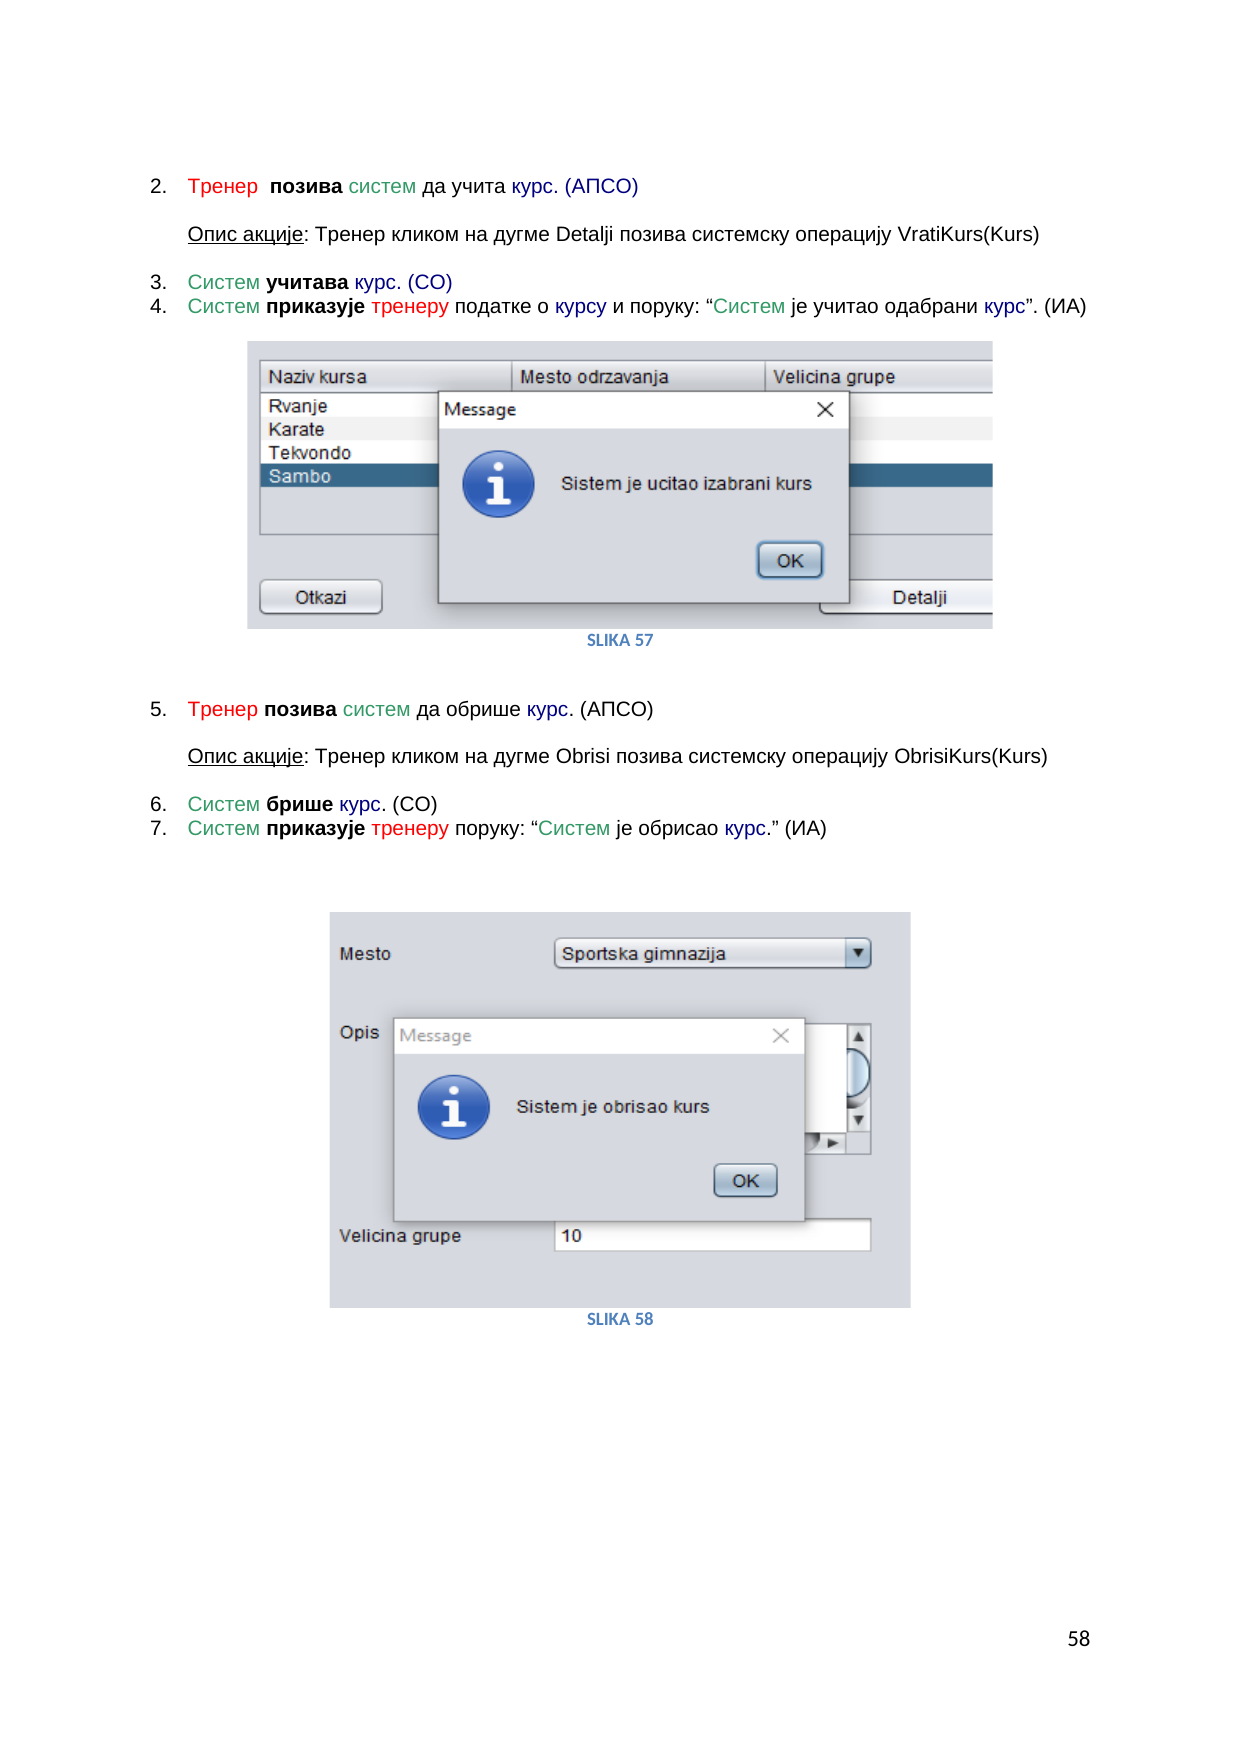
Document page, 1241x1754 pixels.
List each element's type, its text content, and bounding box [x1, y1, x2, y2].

list Систем приказује тренеру податке о курсу и поруку: “Систем је учитао одабрани курс”. (ИА) [150, 294, 1090, 318]
list Систем приказује тренеру поруку: “Систем је обрисао курс.” (ИА) [150, 816, 1090, 840]
list Систем брише курс. (СО) [150, 792, 1090, 816]
list Систем учитава курс. (СО) [150, 270, 1090, 294]
text SLIKA 57 [150, 629, 1090, 652]
list Тренер позива систем да учита курс. (АПСО) [150, 174, 1090, 198]
text Опис акције: Тренер кликом на дугме Detalji позива системску операцију VratiKurs(Kurs) [187, 222, 1090, 246]
picture [329, 912, 911, 1308]
picture [247, 341, 993, 629]
text SLIKA 58 [150, 1307, 1090, 1330]
list Тренер позива систем да обрише курс. (АПСО) [150, 696, 1090, 720]
text Опис акције: Тренер кликом на дугме Obrisi позива системску операцију ObrisiKurs(Kurs) [187, 744, 1090, 768]
